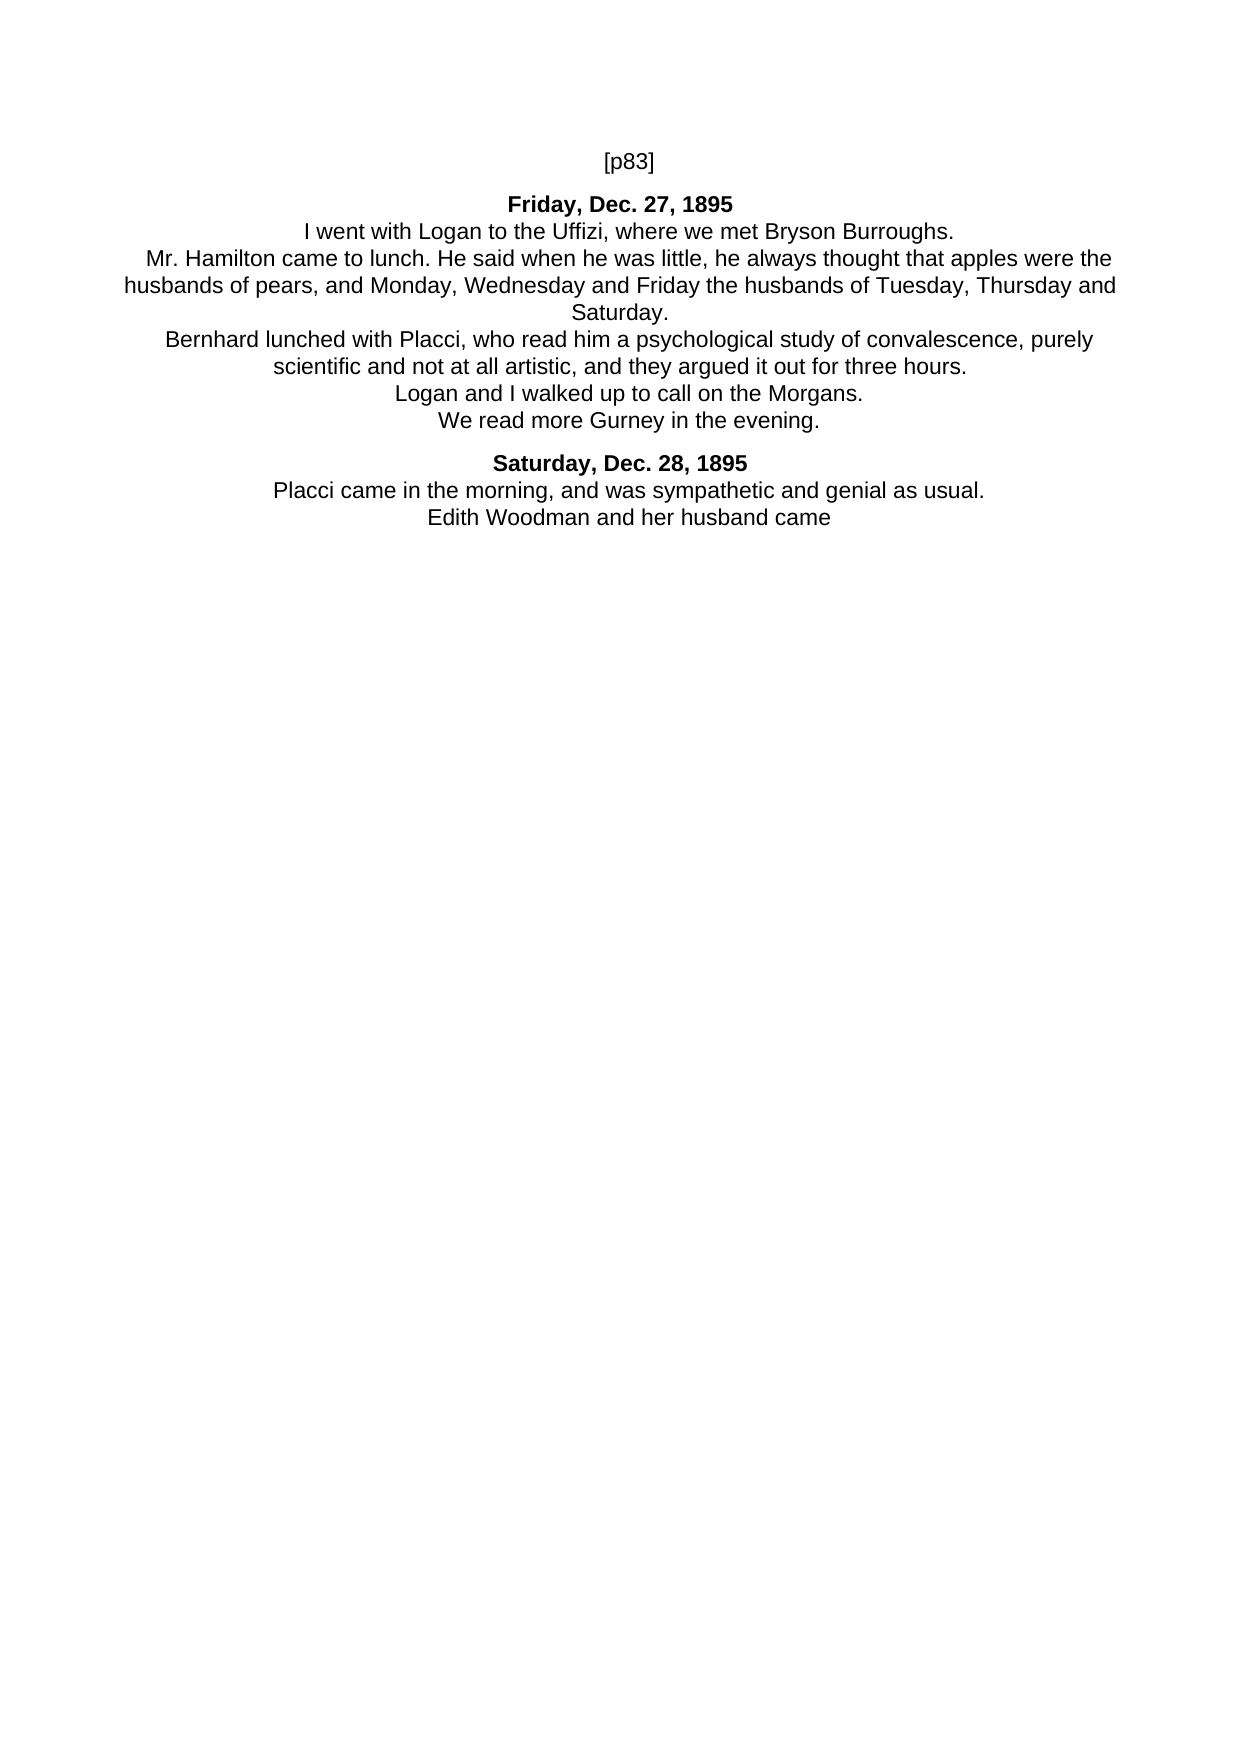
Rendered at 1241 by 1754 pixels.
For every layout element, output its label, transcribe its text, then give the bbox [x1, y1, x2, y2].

text Logan and I walked up to call on the Morgans. [118, 380, 1122, 407]
text [p83] [118, 148, 1122, 175]
text Saturday, Dec. 28, 1895 [118, 451, 1122, 477]
text We read more Gurney in the evening. [118, 407, 1122, 434]
text I went with Logan to the Uffizi, where we met Bryson Burroughs. [118, 217, 1122, 244]
text Placci came in the morning, and was sympathetic and genial as usual. [118, 477, 1122, 504]
text Bernhard lunched with Placci, who read him a psychological study of convalescence, purely scientific and not at all artistic, and they argued it out for three hours. [118, 326, 1122, 380]
text Mr. Hamilton came to lunch. He said when he was little, he always thought that apples were the husbands of pears, and Monday, Wednesday and Friday the husbands of Tuesday, Thursday and Saturday. [118, 244, 1122, 326]
text Edith Woodman and her husband came [118, 504, 1122, 531]
text Friday, Dec. 27, 1895 [118, 191, 1122, 217]
